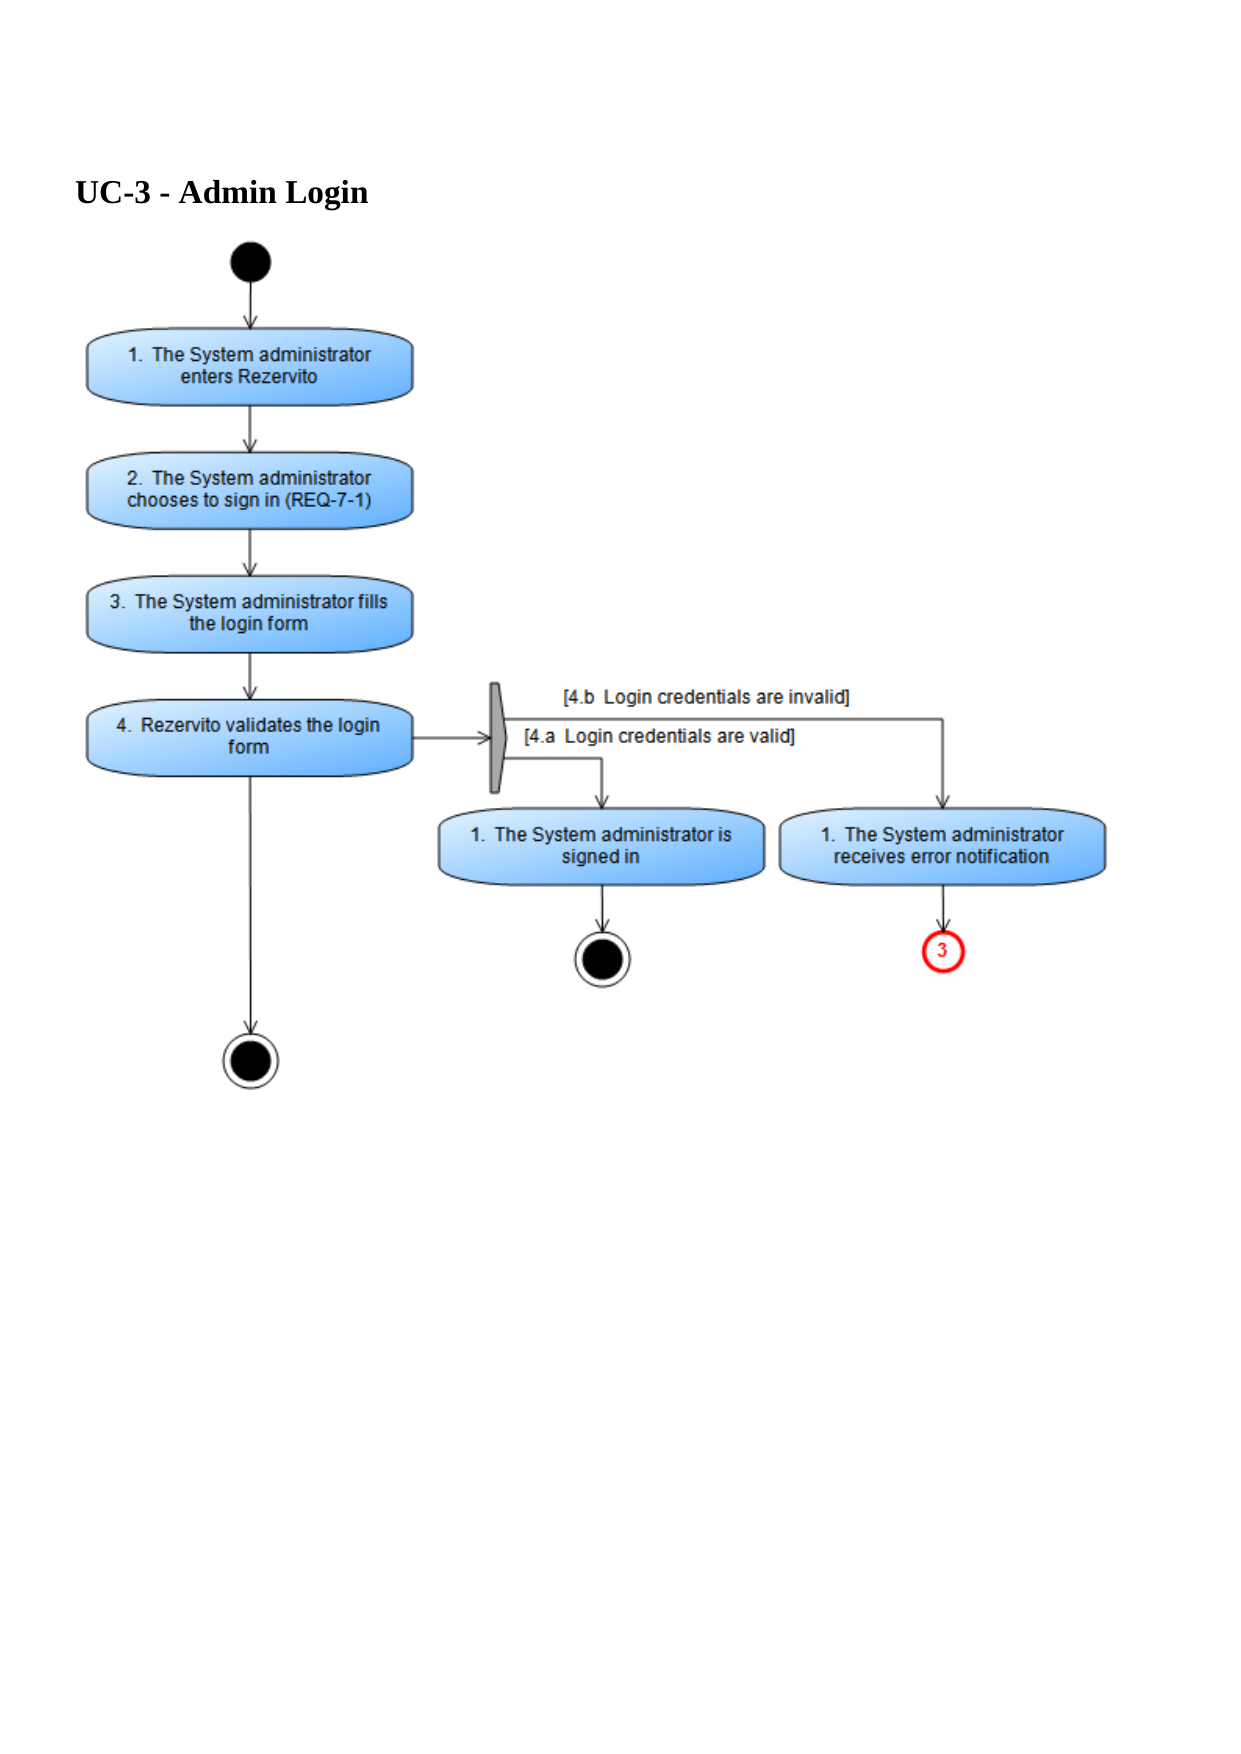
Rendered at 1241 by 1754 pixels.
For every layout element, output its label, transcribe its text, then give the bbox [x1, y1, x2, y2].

text UC-3 - Admin Login [75, 172, 1165, 210]
